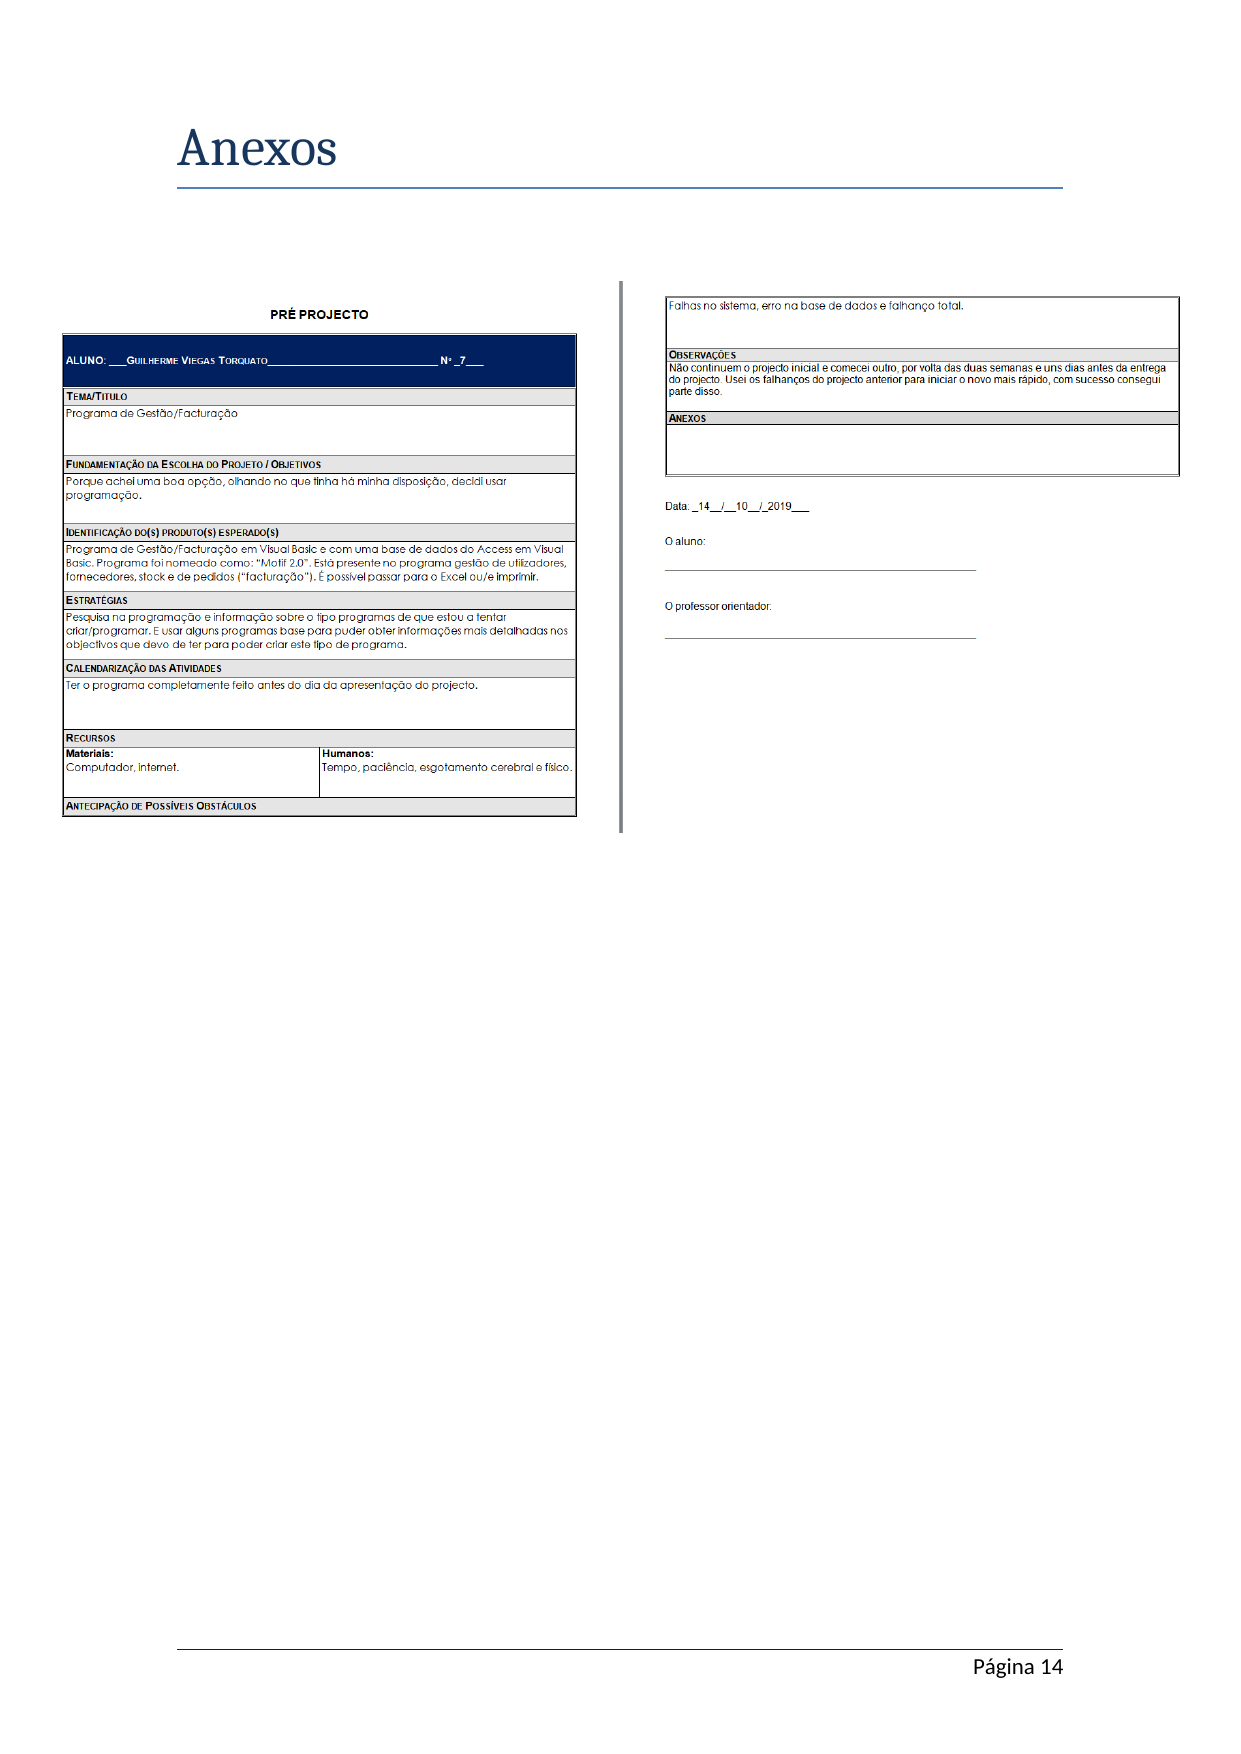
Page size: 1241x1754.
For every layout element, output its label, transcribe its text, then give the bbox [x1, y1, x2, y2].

picture [45, 281, 1195, 832]
text Anexos [177, 116, 1063, 187]
